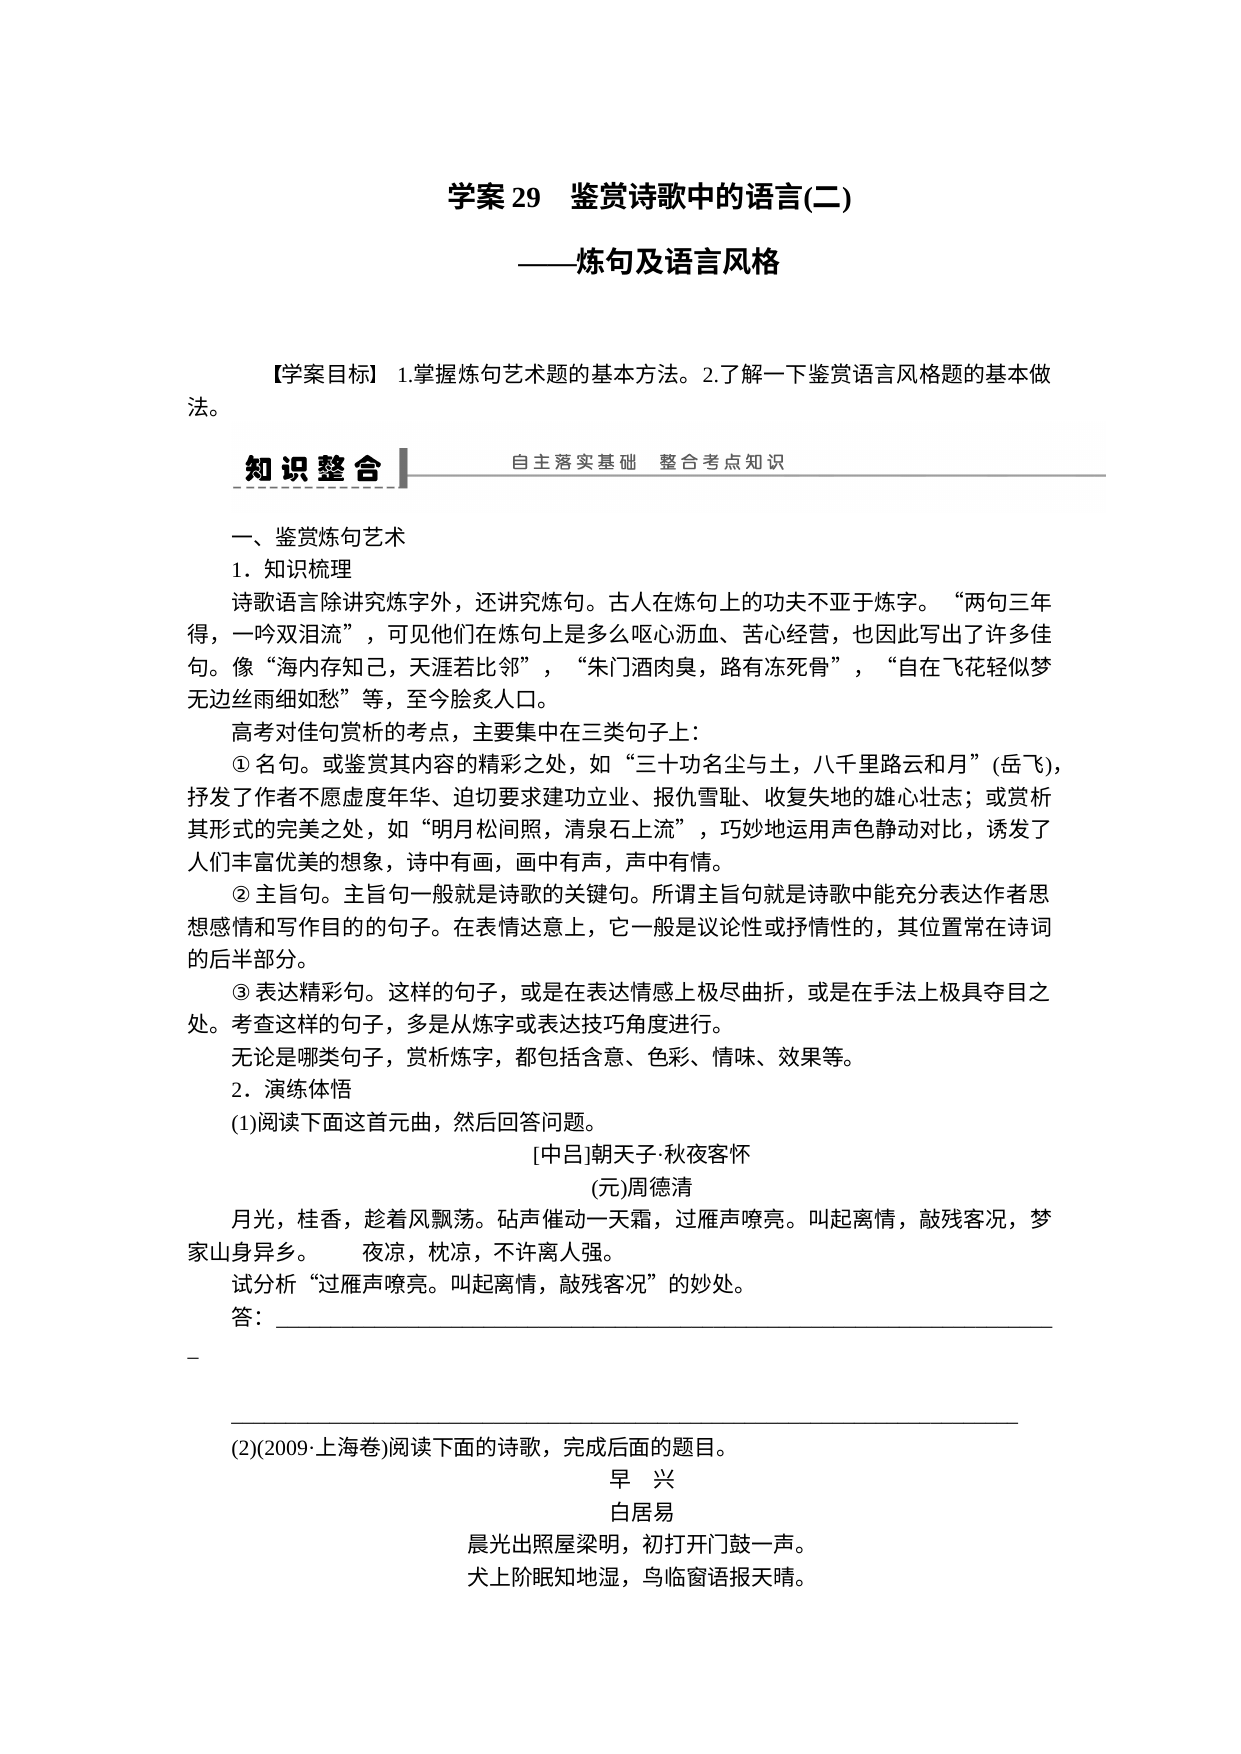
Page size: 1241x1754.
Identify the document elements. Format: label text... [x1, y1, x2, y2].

text 犬上阶眠知地湿，鸟临窗语报天晴。 [187, 1559, 1053, 1592]
text 晨光出照屋梁明，初打开门鼓一声。 [187, 1527, 1053, 1559]
text 无论是哪类句子，赏析炼字，都包括含意、色彩、情味、效果等。 [187, 1039, 1053, 1072]
text ③表达精彩句。这样的句子，或是在表达情感上极尽曲折，或是在手法上极具夺目之处。考查这样的句子，多是从炼字或表达技巧角度进行。 [187, 974, 1053, 1039]
text 诗歌语言除讲究炼字外，还讲究炼句。古人在炼句上的功夫不亚于炼字。“两句三年得，一吟双泪流”，可见他们在炼句上是多么呕心沥血、苦心经营，也因此写出了许多佳句。像“海内存知己，天涯若比邻”，“朱门酒肉臭，路有冻死骨”，“自在飞花轻似梦，无边丝雨细如愁”等，至今脍炙人口。 [187, 584, 1053, 714]
text ——炼句及语言风格 [187, 227, 1053, 292]
picture [275, 365, 282, 383]
text (2)(2009·上海卷)阅读下面的诗歌，完成后面的题目。 [187, 1429, 1053, 1462]
text 学案29 鉴赏诗歌中的语言(二) [187, 162, 1053, 227]
picture [370, 365, 375, 383]
text (元)周德清 [187, 1169, 1053, 1202]
text 早 兴 [187, 1462, 1053, 1494]
text 月光，桂香，趁着风飘荡。砧声催动一天霜，过雁声嘹亮。叫起离情，敲残客况，梦家山身异乡。 夜凉，枕凉，不许离人强。 [187, 1202, 1053, 1267]
text ①名句。或鉴赏其内容的精彩之处，如“三十功名尘与土，八千里路云和月”(岳飞)，抒发了作者不愿虚度年华、迫切要求建功立业、报仇雪耻、收复失地的雄心壮志；或赏析其形式的完美之处，如“明月松间照，清泉石上流”，巧妙地运用声色静动对比，诱发了人们丰富优美的想象，诗中有画，画中有声，声中有情。 [187, 747, 1053, 877]
text 白居易 [187, 1494, 1053, 1527]
text ________________________________________________________________________ [187, 1397, 1053, 1429]
text (1)阅读下面这首元曲，然后回答问题。 [187, 1104, 1053, 1137]
text 答：________________________________________________________________________ [187, 1299, 1053, 1364]
text 试分析“过雁声嘹亮。叫起离情，敲残客况”的妙处。 [187, 1267, 1053, 1299]
text 1．知识梳理 [187, 552, 1053, 584]
text 一、鉴赏炼句艺术 [187, 519, 1053, 552]
text 2．演练体悟 [187, 1072, 1053, 1104]
text [中吕]朝天子·秋夜客怀 [187, 1137, 1053, 1169]
text 高考对佳句赏析的考点，主要集中在三类句子上： [187, 714, 1053, 747]
picture [231, 421, 1106, 513]
text 学案目标 1.掌握炼句艺术题的基本方法。2.了解一下鉴赏语言风格题的基本做法。 [187, 357, 1053, 422]
text ②主旨句。主旨句一般就是诗歌的关键句。所谓主旨句就是诗歌中能充分表达作者思想感情和写作目的的句子。在表情达意上，它一般是议论性或抒情性的，其位置常在诗词的后半部分。 [187, 877, 1053, 974]
